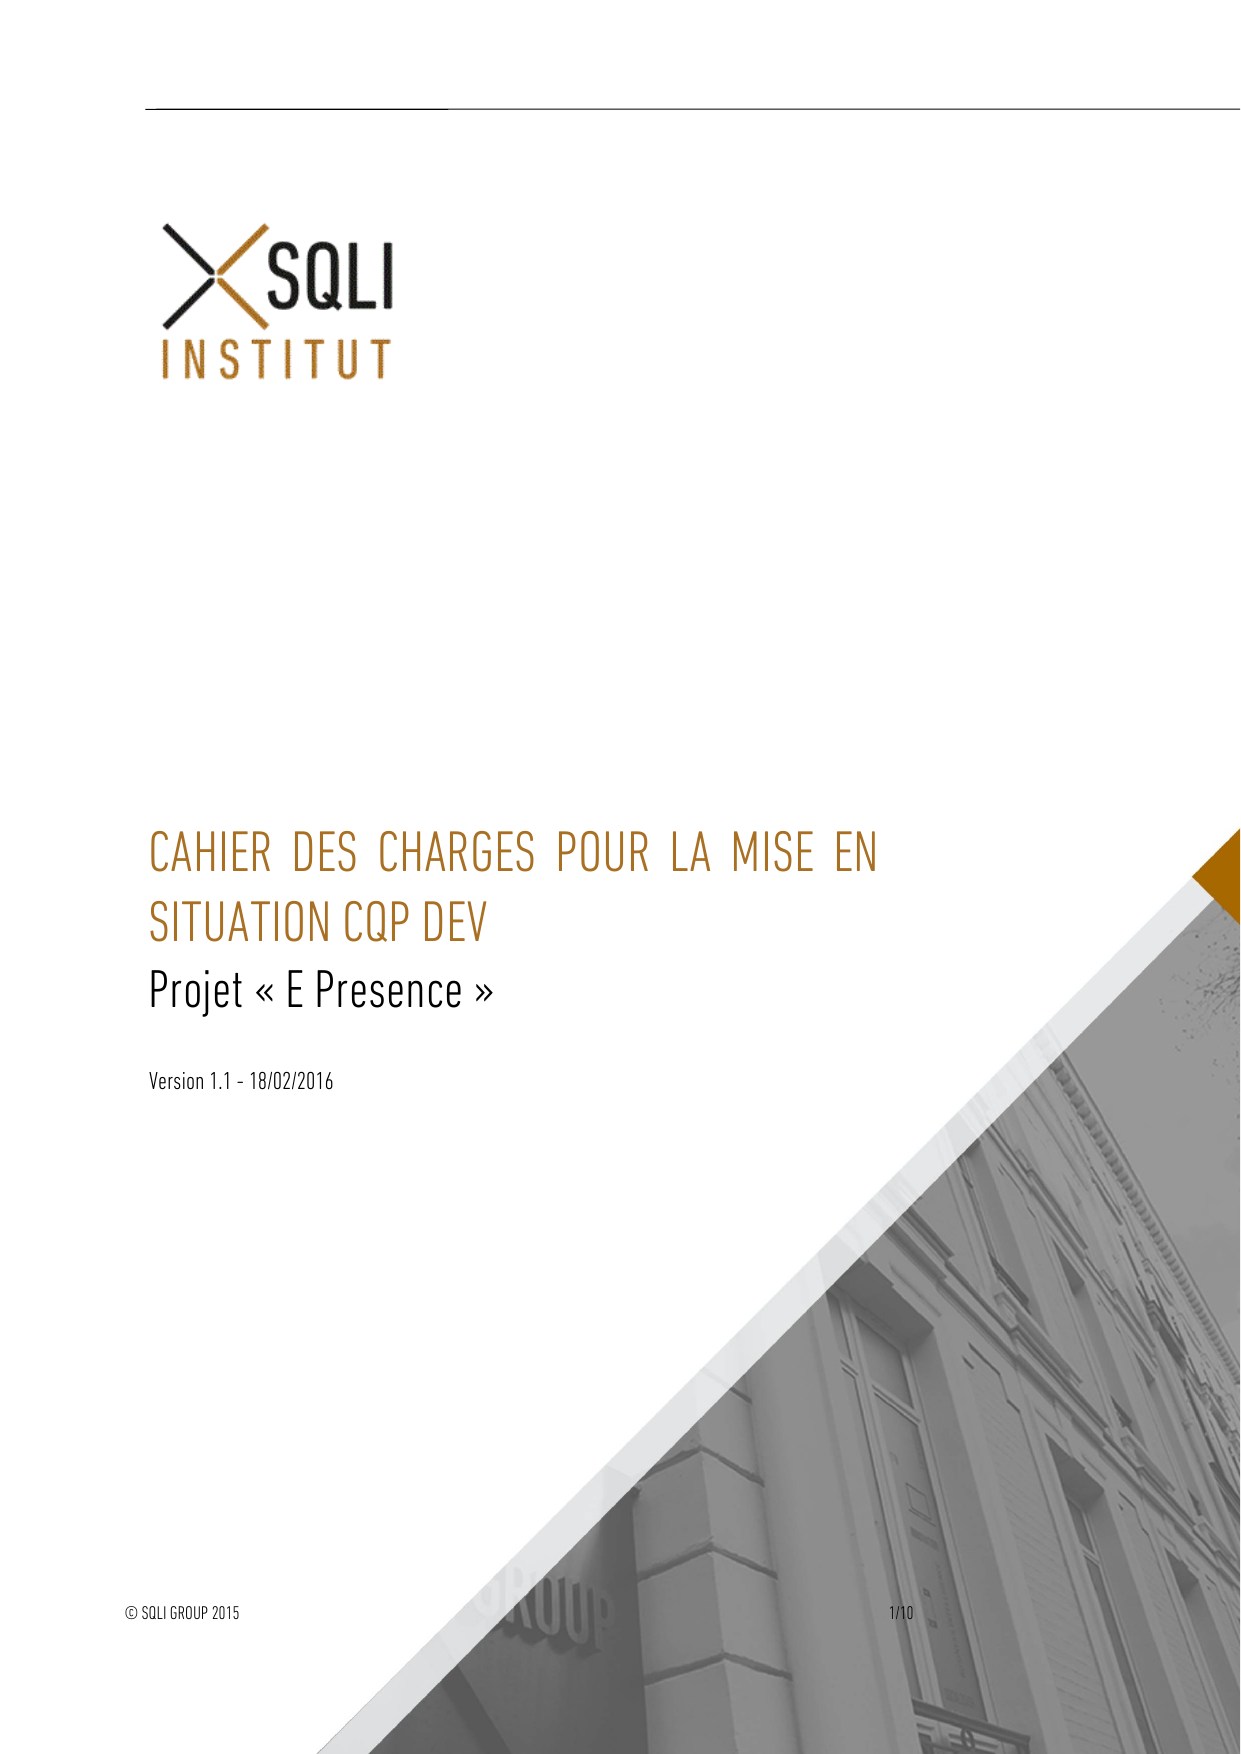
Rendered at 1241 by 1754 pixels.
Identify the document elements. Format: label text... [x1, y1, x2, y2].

table_cell Version 1.1 - 18/02/2016 [136, 1043, 892, 1143]
table_header Cahier des charges pour la mise en situation CQP DEV Projet « E Presence » [136, 723, 892, 1043]
picture [0, 0, 1241, 1754]
